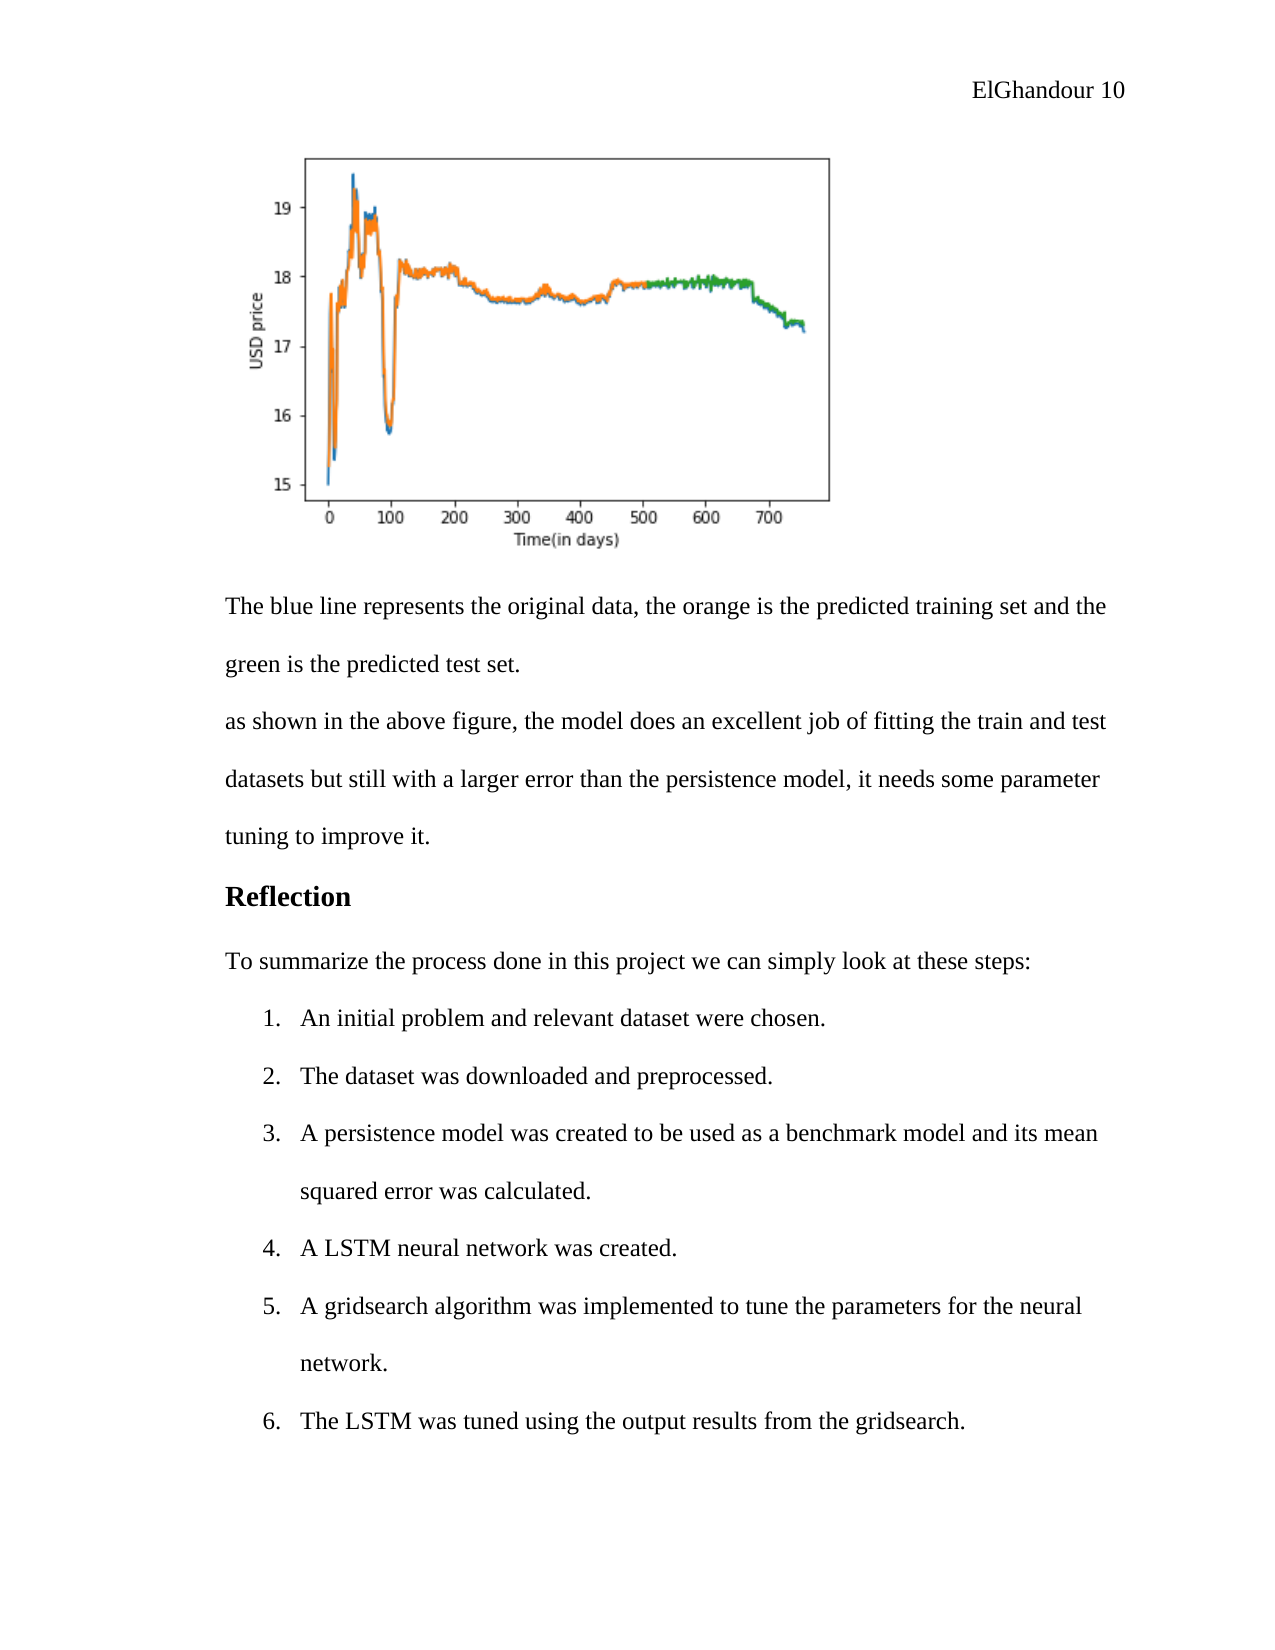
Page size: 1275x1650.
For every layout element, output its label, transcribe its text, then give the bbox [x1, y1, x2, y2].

list An initial problem and relevant dataset were chosen. [262, 1003, 1125, 1032]
text as shown in the above figure, the model does an excellent job of fitting the train and test datasets but still with a larger error than the persistence model, it needs some parameter tuning to improve it. [225, 706, 1125, 850]
list The dataset was downloaded and preprocessed. [262, 1061, 1125, 1089]
text To summarize the process done in this project we can simply look at these steps: [225, 946, 1125, 974]
text Reflection [225, 879, 1125, 912]
list A LSTM neural network was created. [262, 1233, 1125, 1262]
text The blue line represents the original data, the orange is the predicted training set and the green is the predicted test set. [225, 591, 1125, 677]
list A persistence model was created to be used as a benchmark model and its mean squared error was calculated. [262, 1118, 1125, 1204]
picture [225, 150, 885, 563]
list The LSTM was tuned using the output results from the gridsearch. [262, 1406, 1125, 1434]
list A gridsearch algorithm was implemented to tune the parameters for the neural network. [262, 1291, 1125, 1377]
